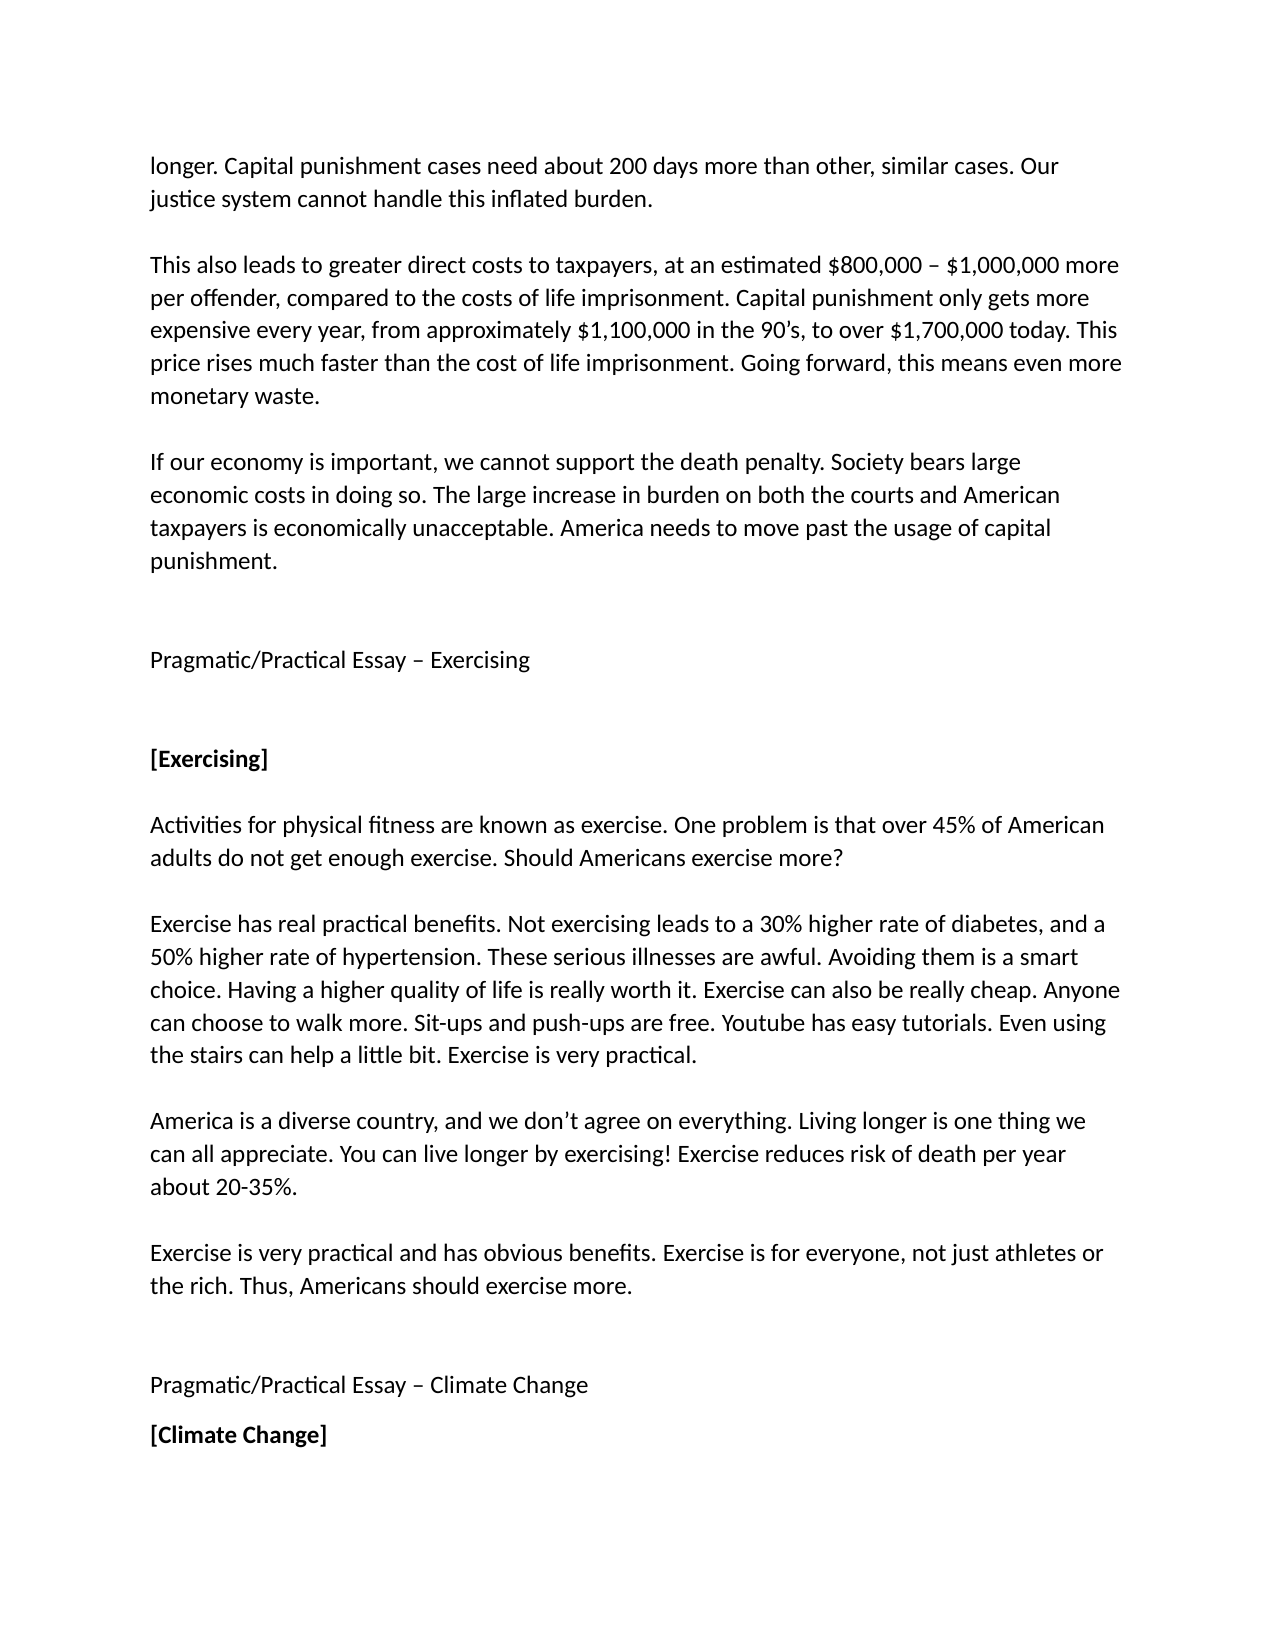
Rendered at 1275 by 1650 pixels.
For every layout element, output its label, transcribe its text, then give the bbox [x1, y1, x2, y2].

text [Exercising] Activities for physical fitness are known as exercise. One problem is that over 45% of American adults do not get enough exercise. Should Americans exercise more? Exercise has real practical benefits. Not exercising leads to a 30% higher rate of diabetes, and a 50% higher rate of hypertension. These serious illnesses are awful. Avoiding them is a smart choice. Having a higher quality of life is really worth it. Exercise can also be really cheap. Anyone can choose to walk more. Sit-ups and push-ups are free. Youtube has easy tutorials. Even using the stairs can help a little bit. Exercise is very practical. America is a diverse country, and we don’t agree on everything. Living longer is one thing we can all appreciate. You can live longer by exercising! Exercise reduces risk of death per year about 20-35%. Exercise is very practical and has obvious benefits. Exercise is for everyone, not just athletes or the rich. Thus, Americans should exercise more. [150, 743, 1125, 1301]
text Pragmatic/Practical Essay – Exercising [150, 644, 1125, 675]
text Pragmatic/Practical Essay – Climate Change [150, 1369, 1125, 1400]
